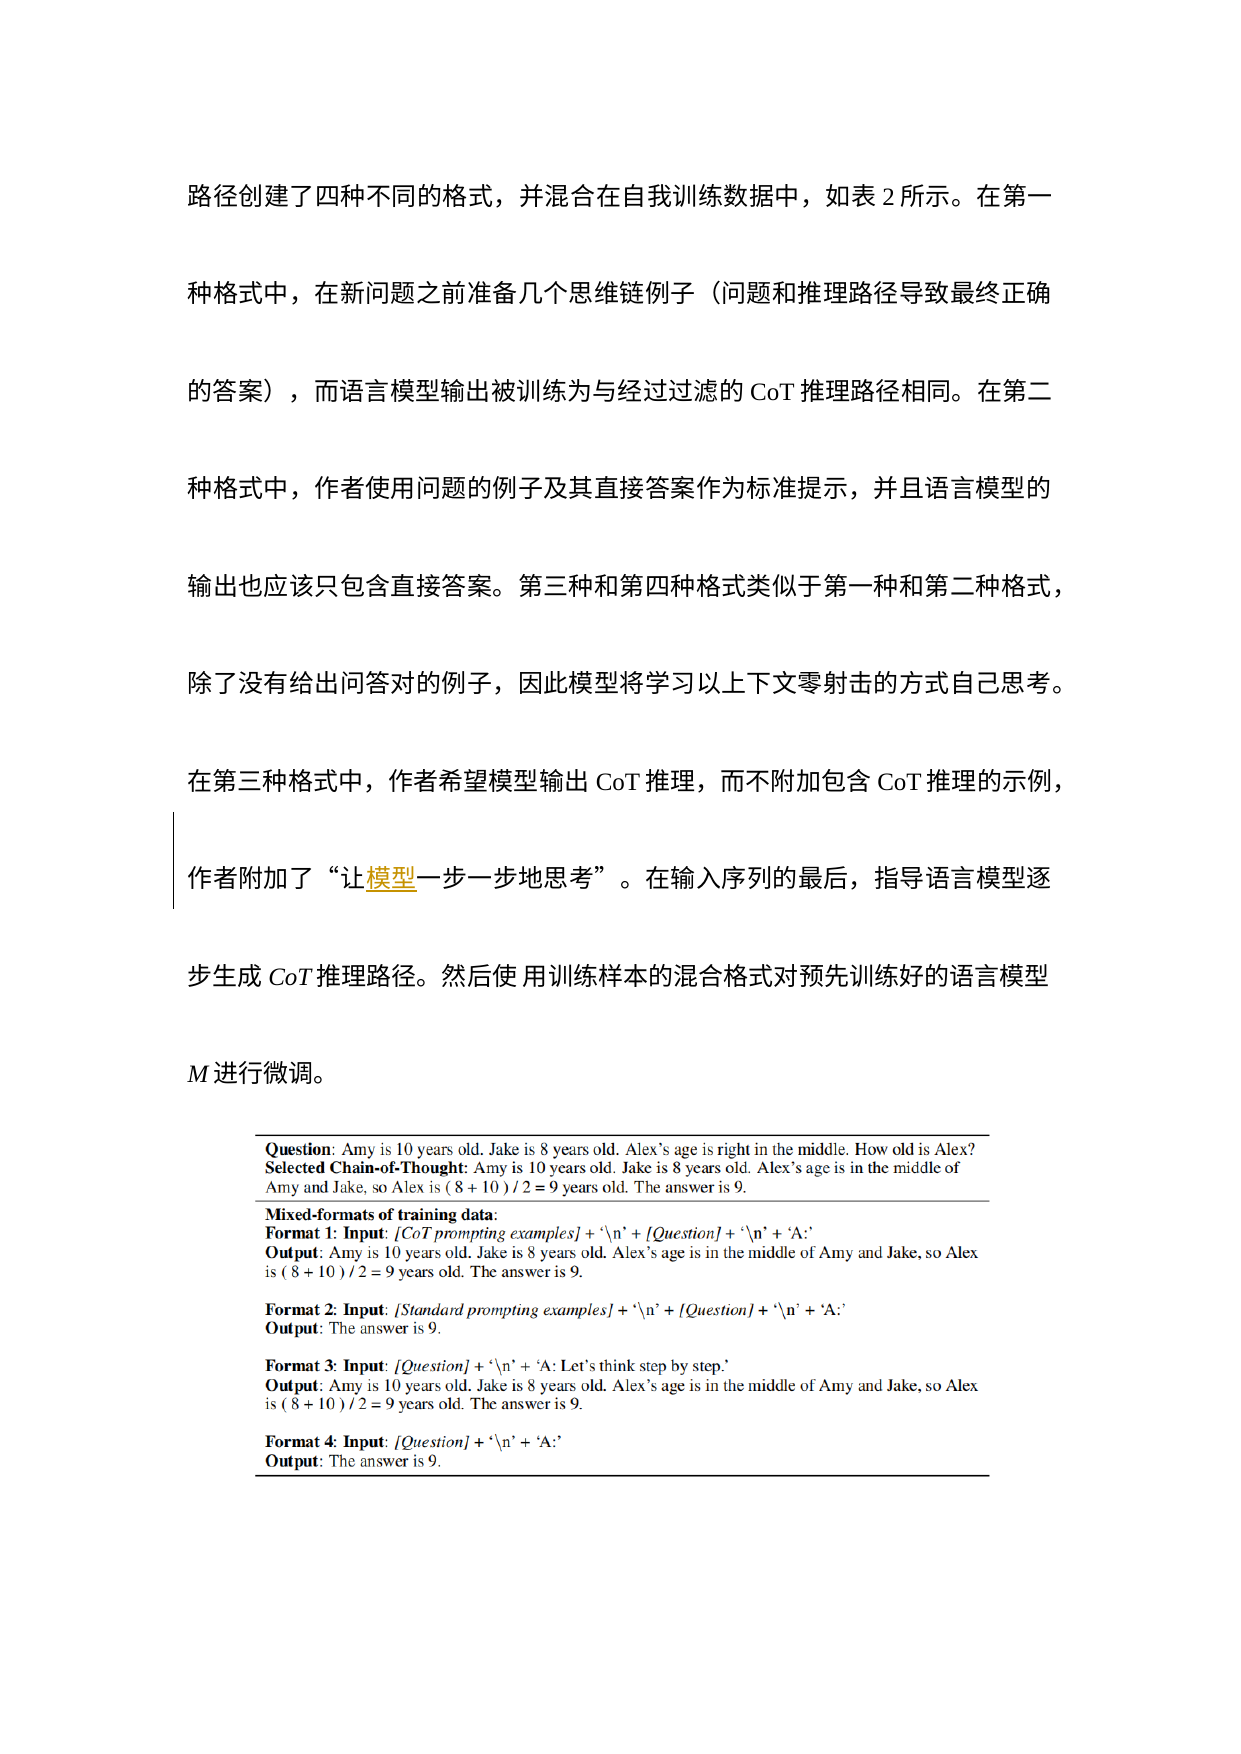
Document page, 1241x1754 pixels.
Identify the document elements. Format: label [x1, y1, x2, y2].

text [187, 162, 1053, 1104]
picture [231, 1122, 1007, 1491]
